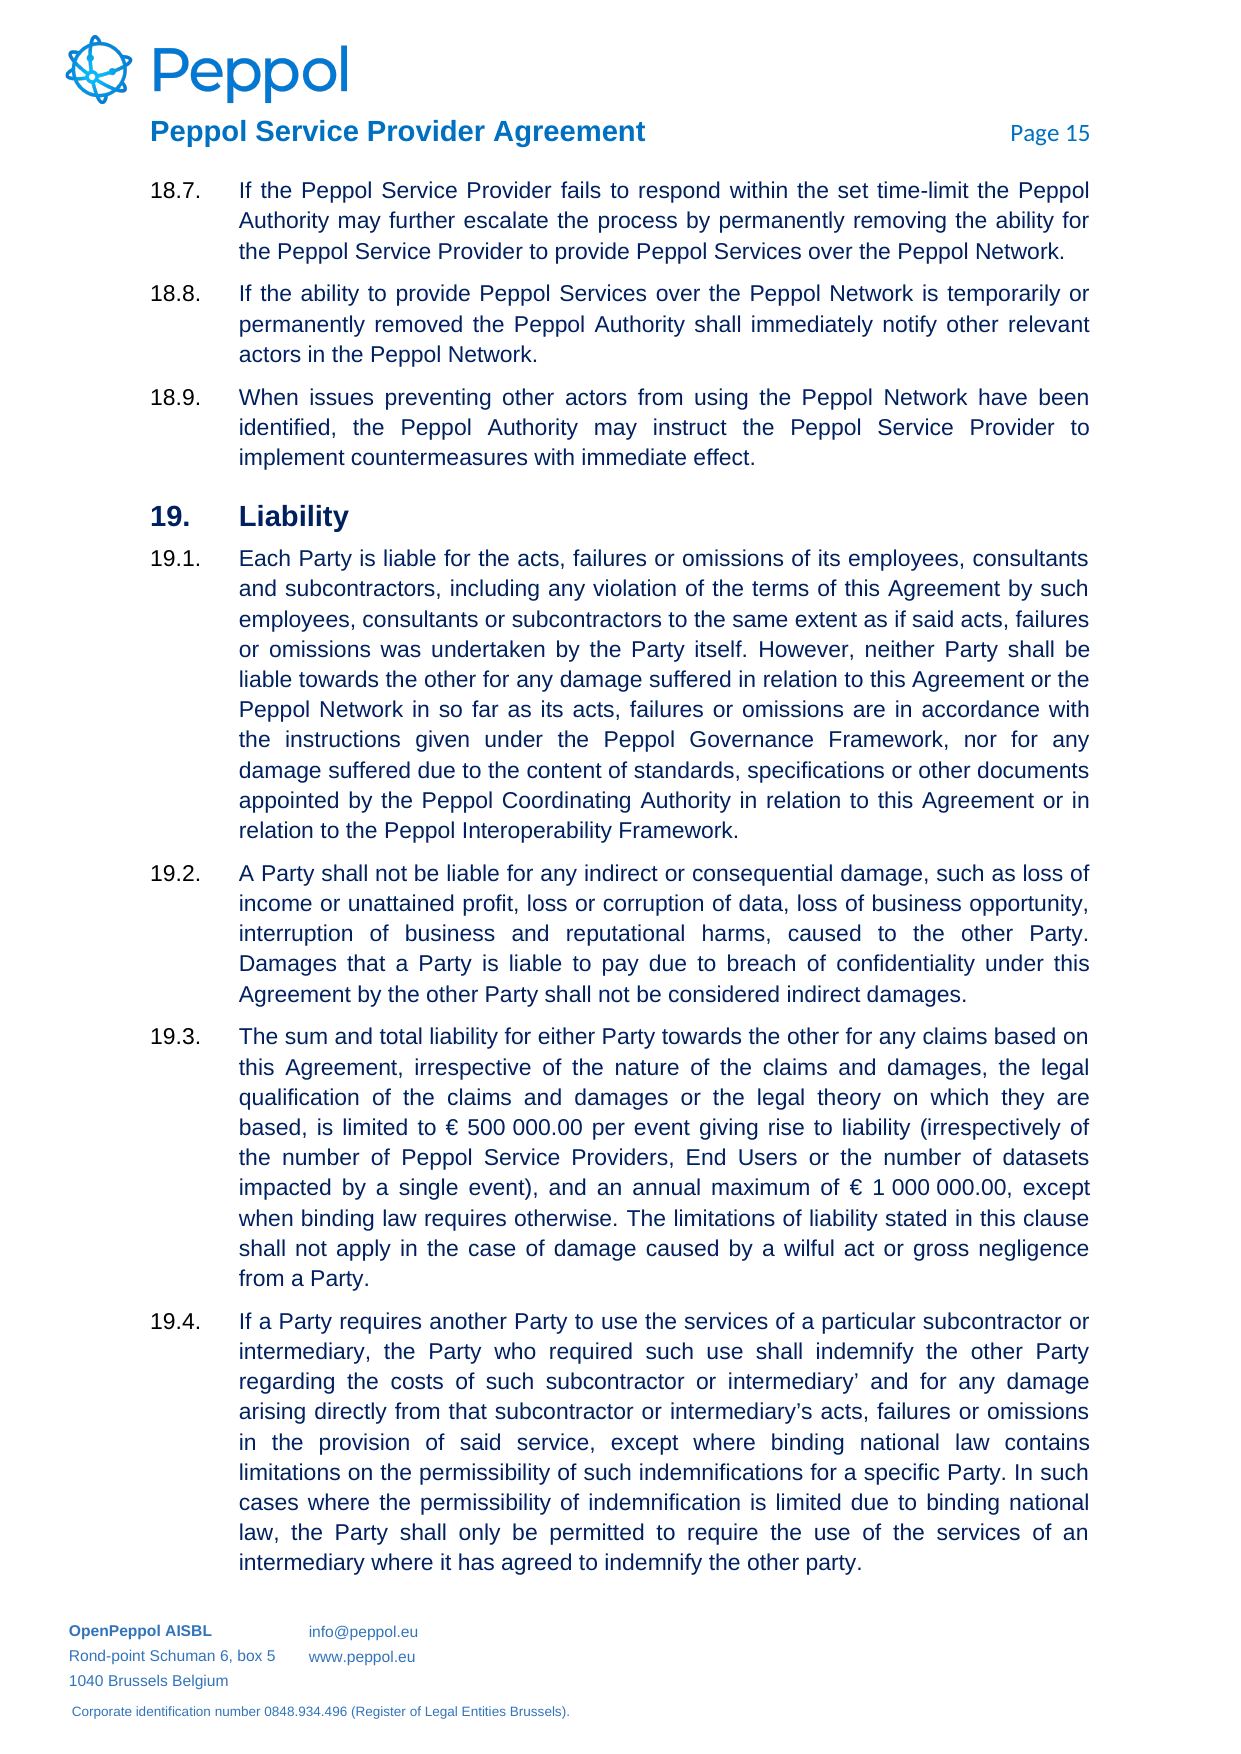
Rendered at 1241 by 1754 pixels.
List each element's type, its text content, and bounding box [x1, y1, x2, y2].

picture [65, 35, 347, 104]
text A Party shall not be liable for any indirect or consequential damage, such as loss of income or unattained profit, loss or corruption of data, loss of business opportunity, interruption of business and reputational harms, caused to the other Party. Damages that a Party is liable to pay due to breach of confidentiality under this Agreement by the other Party shall not be considered indirect damages. [150, 860, 1090, 1007]
text If the ability to provide Peppol Services over the Peppol Network is temporarily or permanently removed the Peppol Authority shall immediately notify other relevant actors in the Peppol Network. [150, 280, 1090, 367]
text Each Party is liable for the acts, failures or omissions of its employees, consultants and subcontractors, including any violation of the terms of this Agreement by such employees, consultants or subcontractors to the same extent as if said acts, failures or omissions was undertaken by the Party itself. However, neither Party shall be liable towards the other for any damage suffered in relation to this Agreement or the Peppol Network in so far as its acts, failures or omissions are in accordance with the instructions given under the Peppol Governance Framework, nor for any damage suffered due to the content of standards, specifications or other documents appointed by the Peppol Coordinating Authority in relation to this Agreement or in relation to the Peppol Interoperability Framework. [150, 545, 1090, 843]
text Liability [150, 499, 1090, 533]
text The sum and total liability for either Party towards the other for any claims based on this Agreement, irrespective of the nature of the claims and damages, the legal qualification of the claims and damages or the legal theory on which they are based, is limited to € 500 000.00 per event giving rise to liability (irrespectively of the number of Peppol Service Providers, End Users or the number of datasets impacted by a single event), and an annual maximum of € 1 000 000.00, except when binding law requires otherwise. The limitations of liability stated in this clause shall not apply in the case of damage caused by a wilful act or gross negligence from a Party. [150, 1023, 1090, 1291]
text If a Party requires another Party to use the services of a particular subcontractor or intermediary, the Party who required such use shall indemnify the other Party regarding the costs of such subcontractor or intermediary’ and for any damage arising directly from that subcontractor or intermediary’s acts, failures or omissions in the provision of said service, except where binding national law contains limitations on the permissibility of such indemnifications for a specific Party. In such cases where the permissibility of indemnification is limited due to binding national law, the Party shall only be permitted to require the use of the services of an intermediary where it has agreed to indemnify the other party. [150, 1308, 1090, 1576]
text When issues preventing other actors from using the Peppol Network have been identified, the Peppol Authority may instruct the Peppol Service Provider to implement countermeasures with immediate effect. [150, 383, 1090, 470]
text If the Peppol Service Provider fails to respond within the set time-limit the Peppol Authority may further escalate the process by permanently removing the ability for the Peppol Service Provider to provide Peppol Services over the Peppol Network. [150, 177, 1090, 264]
